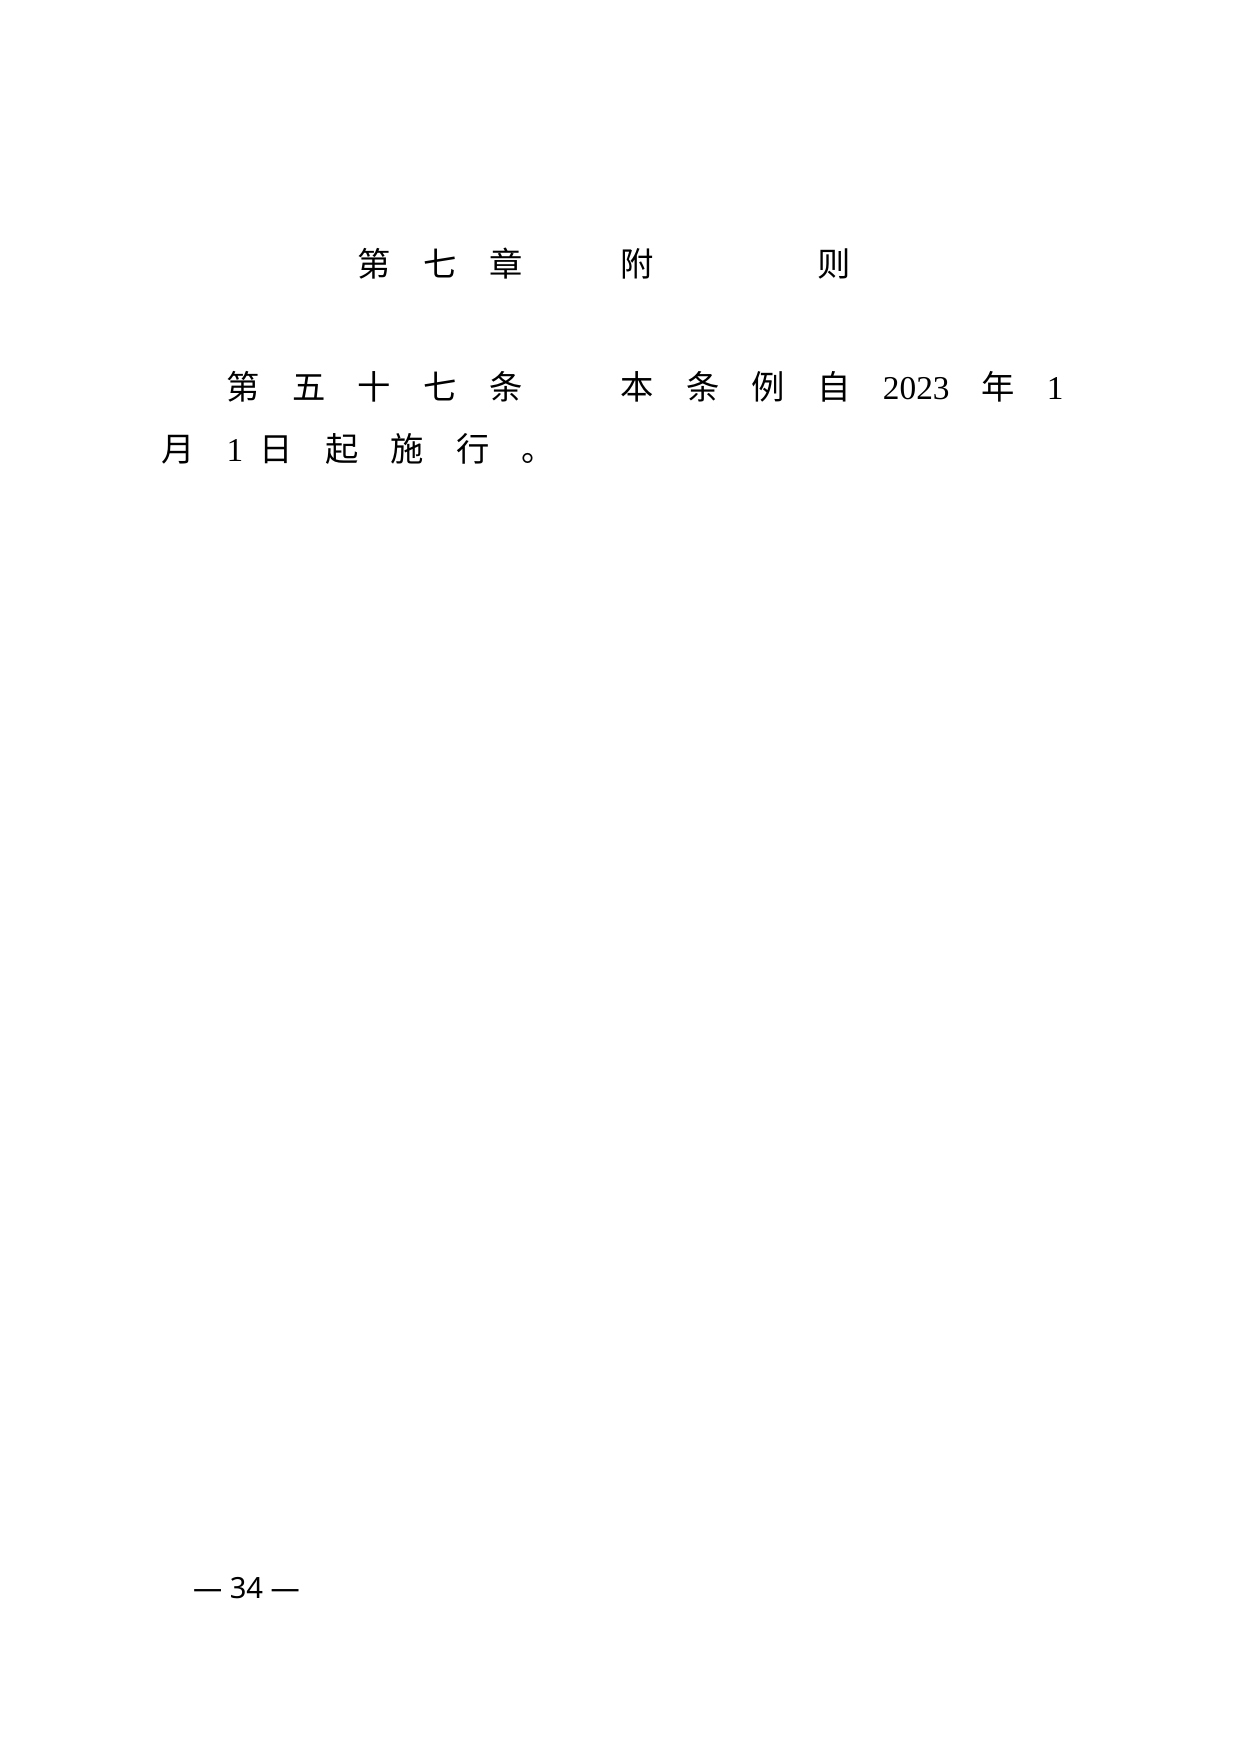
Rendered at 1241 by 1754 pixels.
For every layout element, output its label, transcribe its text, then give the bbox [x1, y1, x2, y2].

text 第七章 附 则 [161, 232, 1079, 293]
text 第五十七条 本条例自2023年1月1日起施行。 [161, 354, 1079, 477]
